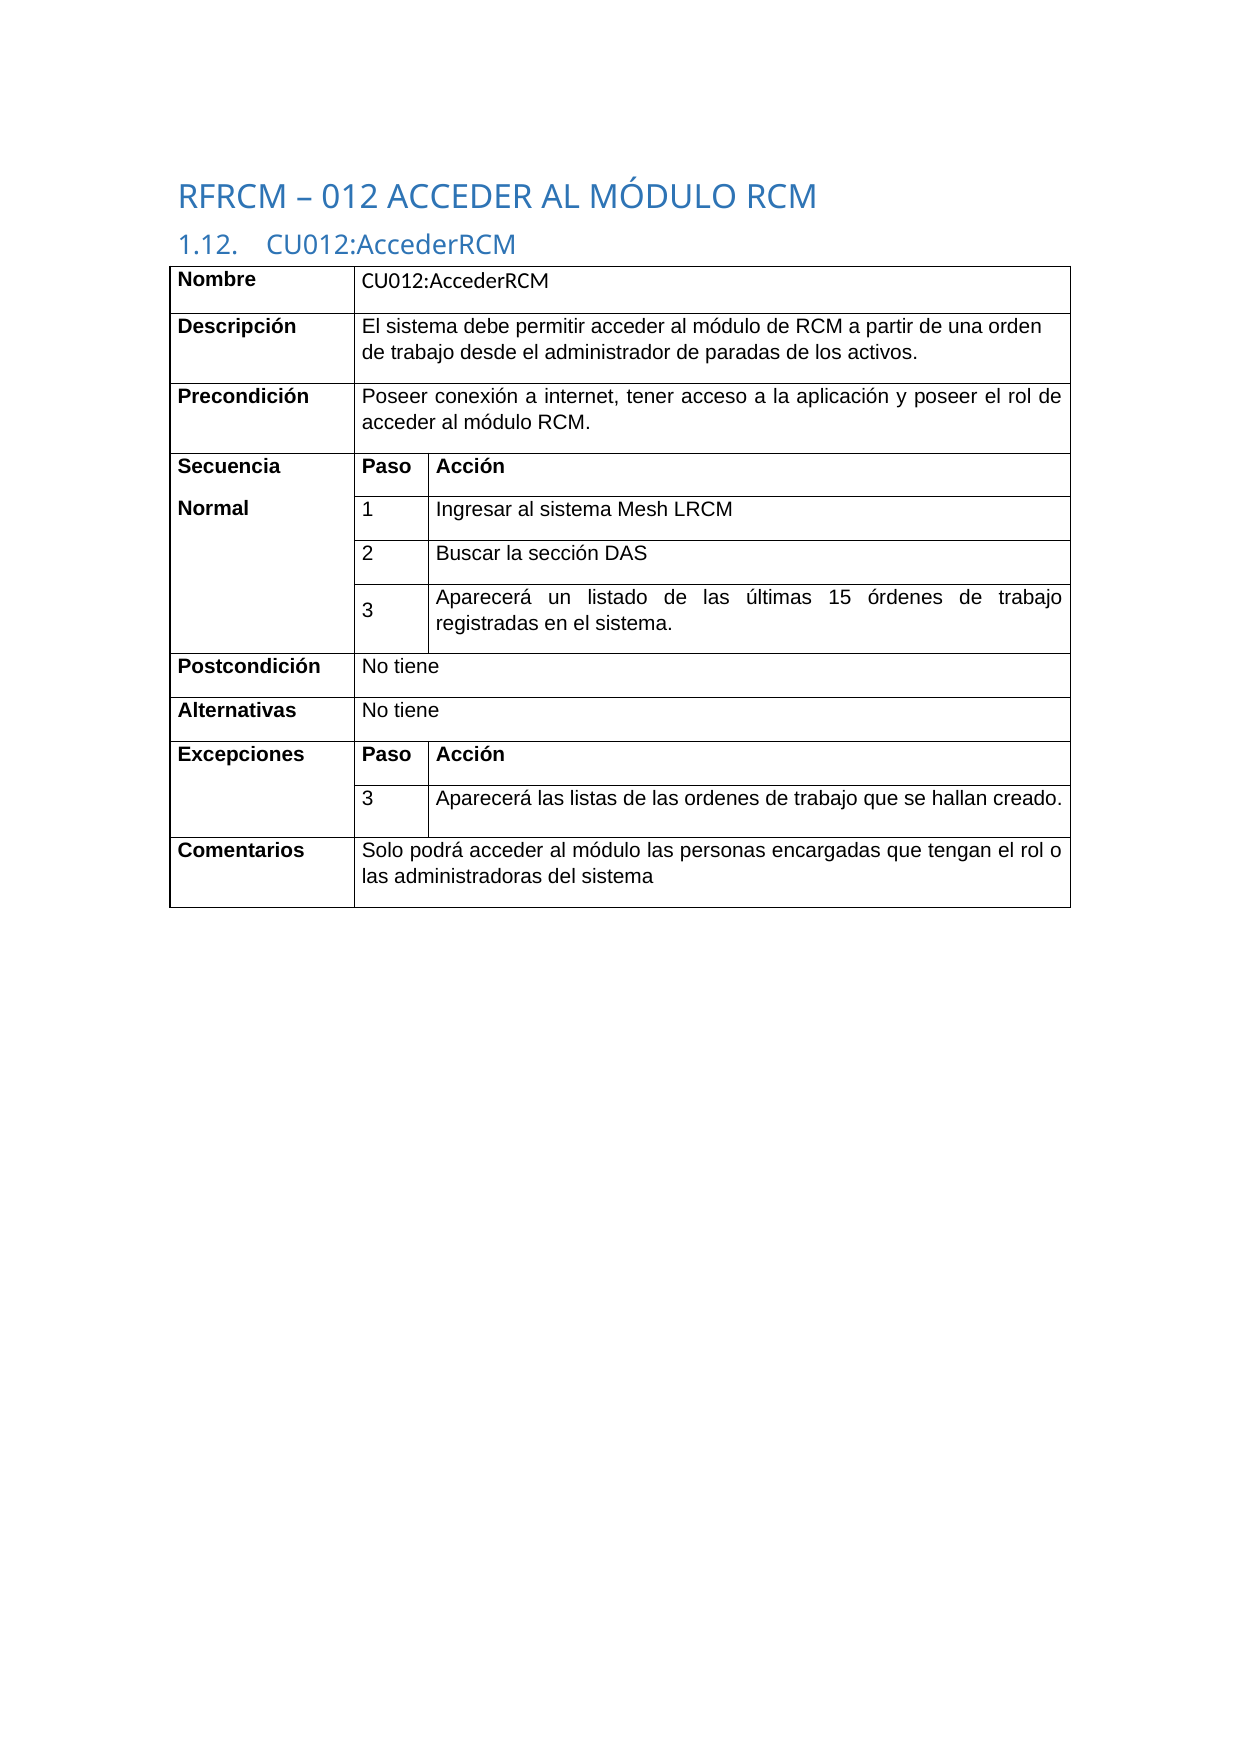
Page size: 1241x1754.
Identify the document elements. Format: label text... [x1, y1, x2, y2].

table_cell Aparecerá las listas de las ordenes de trabajo que se hallan creado. [429, 786, 1070, 837]
table_cell 1 [355, 497, 428, 540]
table_cell Excepciones [171, 742, 354, 837]
table_cell Descripción [171, 314, 354, 383]
table_cell El sistema debe permitir acceder al módulo de RCM a partir de una orden de trabajo desde el administrador de paradas de los activos. [355, 314, 1070, 383]
table_cell No tiene [355, 698, 1070, 741]
table_header CU012:AccederRCM [355, 267, 1070, 313]
table_cell Precondición [171, 384, 354, 452]
table_cell 3 [355, 585, 428, 653]
table_cell 3 [355, 786, 428, 837]
table_cell Acción [429, 454, 1070, 496]
table_cell Buscar la sección DAS [429, 541, 1070, 584]
table_cell No tiene [355, 654, 1070, 697]
table_cell Comentarios [171, 838, 354, 907]
table_cell Poseer conexión a internet, tener acceso a la aplicación y poseer el rol de acceder al módulo RCM. [355, 384, 1070, 452]
table_cell Acción [429, 742, 1070, 784]
table_cell Ingresar al sistema Mesh LRCM [429, 497, 1070, 540]
table_cell Postcondición [171, 654, 354, 697]
table_cell 2 [355, 541, 428, 584]
table_cell Paso [355, 454, 428, 496]
table_cell Secuencia Normal [171, 454, 354, 653]
table_cell Solo podrá acceder al módulo las personas encargadas que tengan el rol o las administradoras del sistema [355, 838, 1070, 907]
table_cell Alternativas [171, 698, 354, 741]
table_cell Aparecerá un listado de las últimas 15 órdenes de trabajo registradas en el sistema. [429, 585, 1070, 653]
subtitle RFRCM – 012 ACCEDER AL MÓDULO RCM [177, 173, 1063, 218]
table_header Nombre [171, 267, 354, 313]
subtitle CU012:AccederRCM [177, 226, 1063, 263]
table_cell Paso [355, 742, 428, 784]
